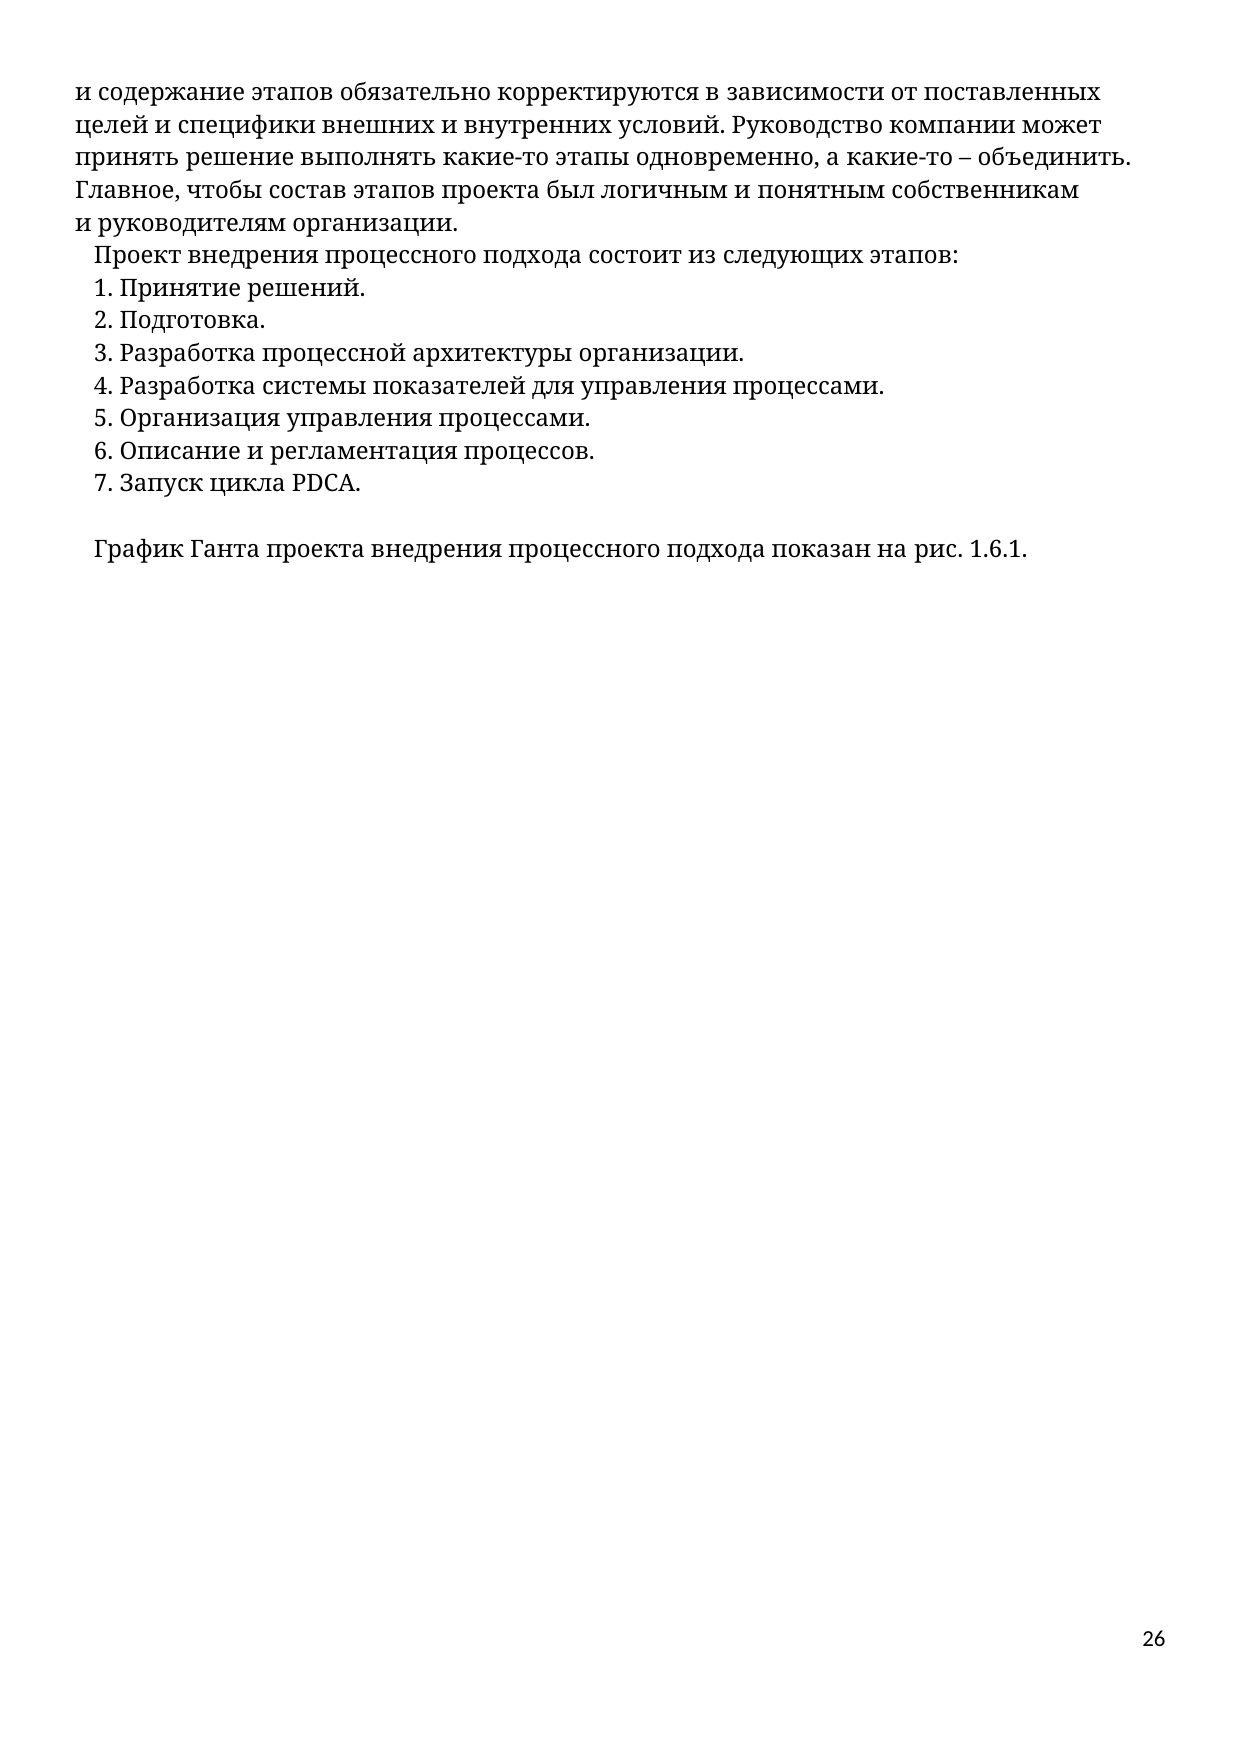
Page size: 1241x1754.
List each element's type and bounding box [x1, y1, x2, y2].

text [75, 75, 1165, 629]
